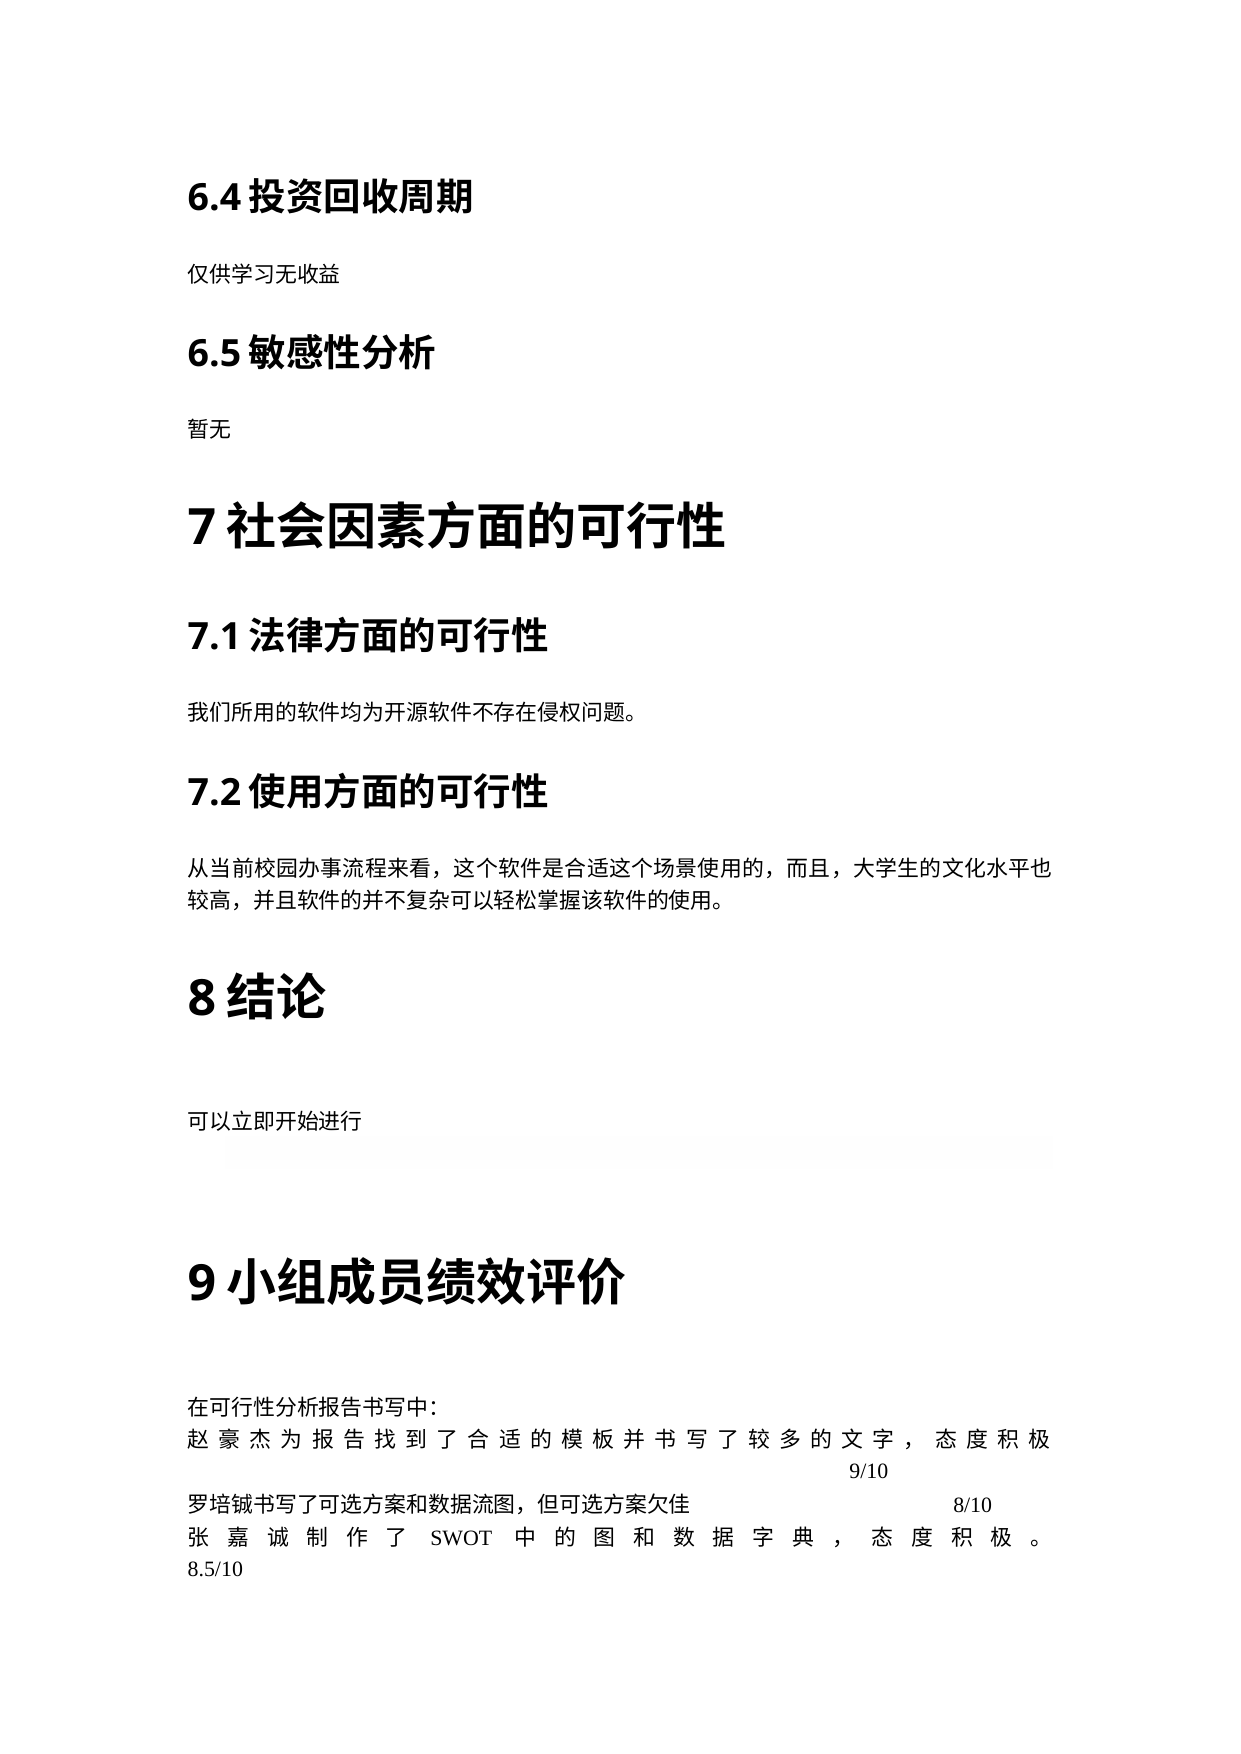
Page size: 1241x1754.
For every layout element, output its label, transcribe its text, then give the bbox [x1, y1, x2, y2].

subtitle 7.2使用方面的可行性 [187, 756, 1053, 821]
text 在可行性分析报告书写中： [187, 1389, 1053, 1422]
text 仅供学习无收益 [187, 256, 1053, 289]
subtitle 9小组成员绩效评价 [187, 1230, 1053, 1328]
text 我们所用的软件均为开源软件不存在侵权问题。 [187, 694, 1053, 727]
subtitle 6.4投资回收周期 [187, 162, 1053, 227]
text 从当前校园办事流程来看，这个软件是合适这个场景使用的，而且，大学生的文化水平也较高，并且软件的并不复杂可以轻松掌握该软件的使用。 [187, 850, 1053, 915]
text 罗培铖书写了可选方案和数据流图，但可选方案欠佳 8/10 [187, 1487, 1053, 1519]
text 暂无 [187, 412, 1053, 444]
subtitle 6.5敏感性分析 [187, 318, 1053, 383]
subtitle 8结论 [187, 944, 1053, 1042]
text 可以立即开始进行 [187, 1104, 1053, 1136]
text 赵豪杰为报告找到了合适的模板并书写了较多的文字，态度积极 9/10 [187, 1422, 1053, 1487]
text 张嘉诚制作了SWOT中的图和数据字典，态度积极。 8.5/10 [187, 1519, 1053, 1584]
subtitle 7社会因素方面的可行性 [187, 474, 1053, 571]
subtitle 7.1法律方面的可行性 [187, 600, 1053, 665]
